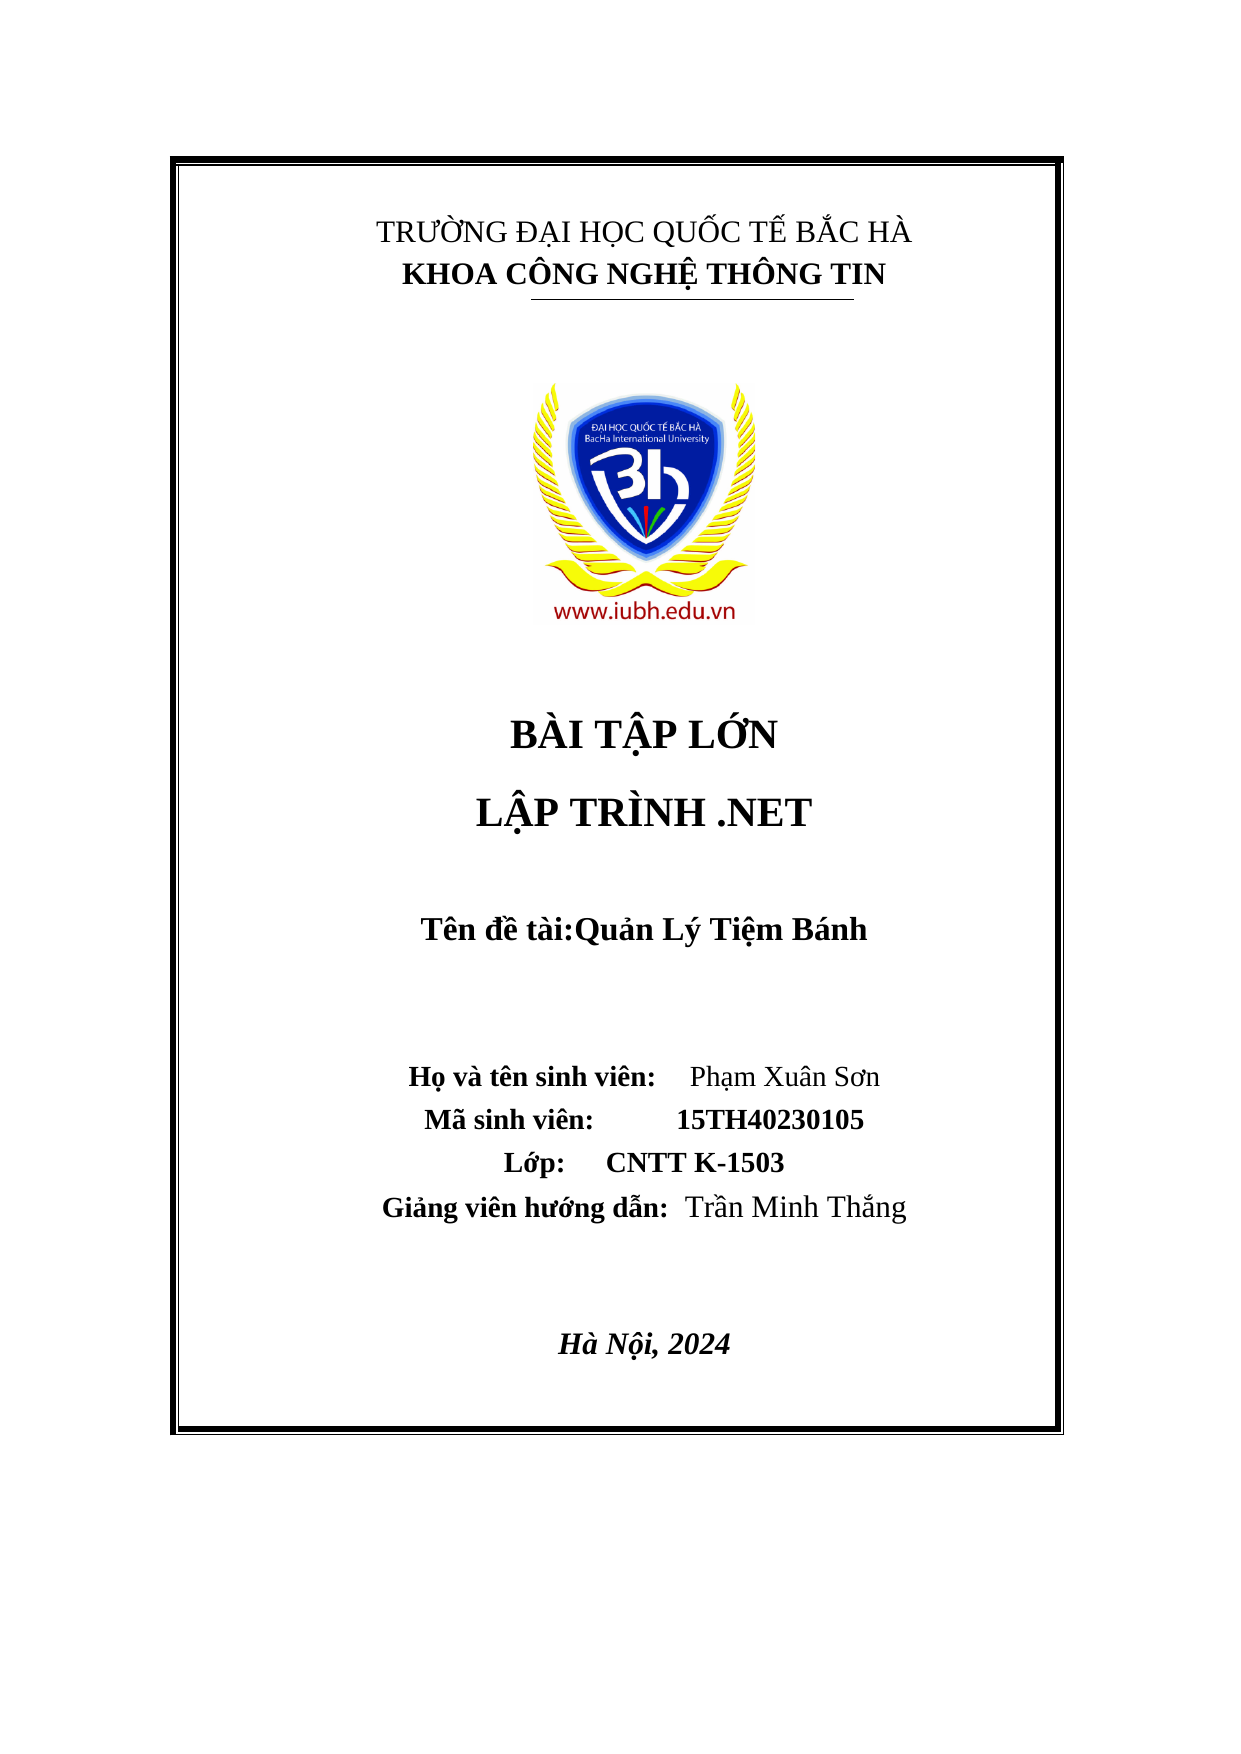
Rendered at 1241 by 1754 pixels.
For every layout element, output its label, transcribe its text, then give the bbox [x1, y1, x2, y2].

text Lớp: CNTT K-1503 [179, 1134, 1055, 1177]
text Họ và tên sinh viên: Phạm Xuân Sơn [179, 1047, 1055, 1091]
text TRƯỜNG ĐẠI HỌC QUỐC TẾ BẮC HÀ [179, 202, 1055, 244]
text BÀI TẬP LỚN [179, 698, 1055, 757]
picture [533, 383, 755, 625]
text LẬP TRÌNH .NET [179, 776, 1055, 836]
text Giảng viên hướng dẫn: Trần Minh Thắng [179, 1177, 1055, 1224]
text Mã sinh viên: 15TH40230105 [179, 1091, 1055, 1134]
text Hà Nội, 2024 [179, 1314, 1055, 1426]
text KHOA CÔNG NGHỆ THÔNG TIN [179, 244, 1055, 292]
text Tên đề tài:Quản Lý Tiệm Bánh [179, 897, 1055, 947]
